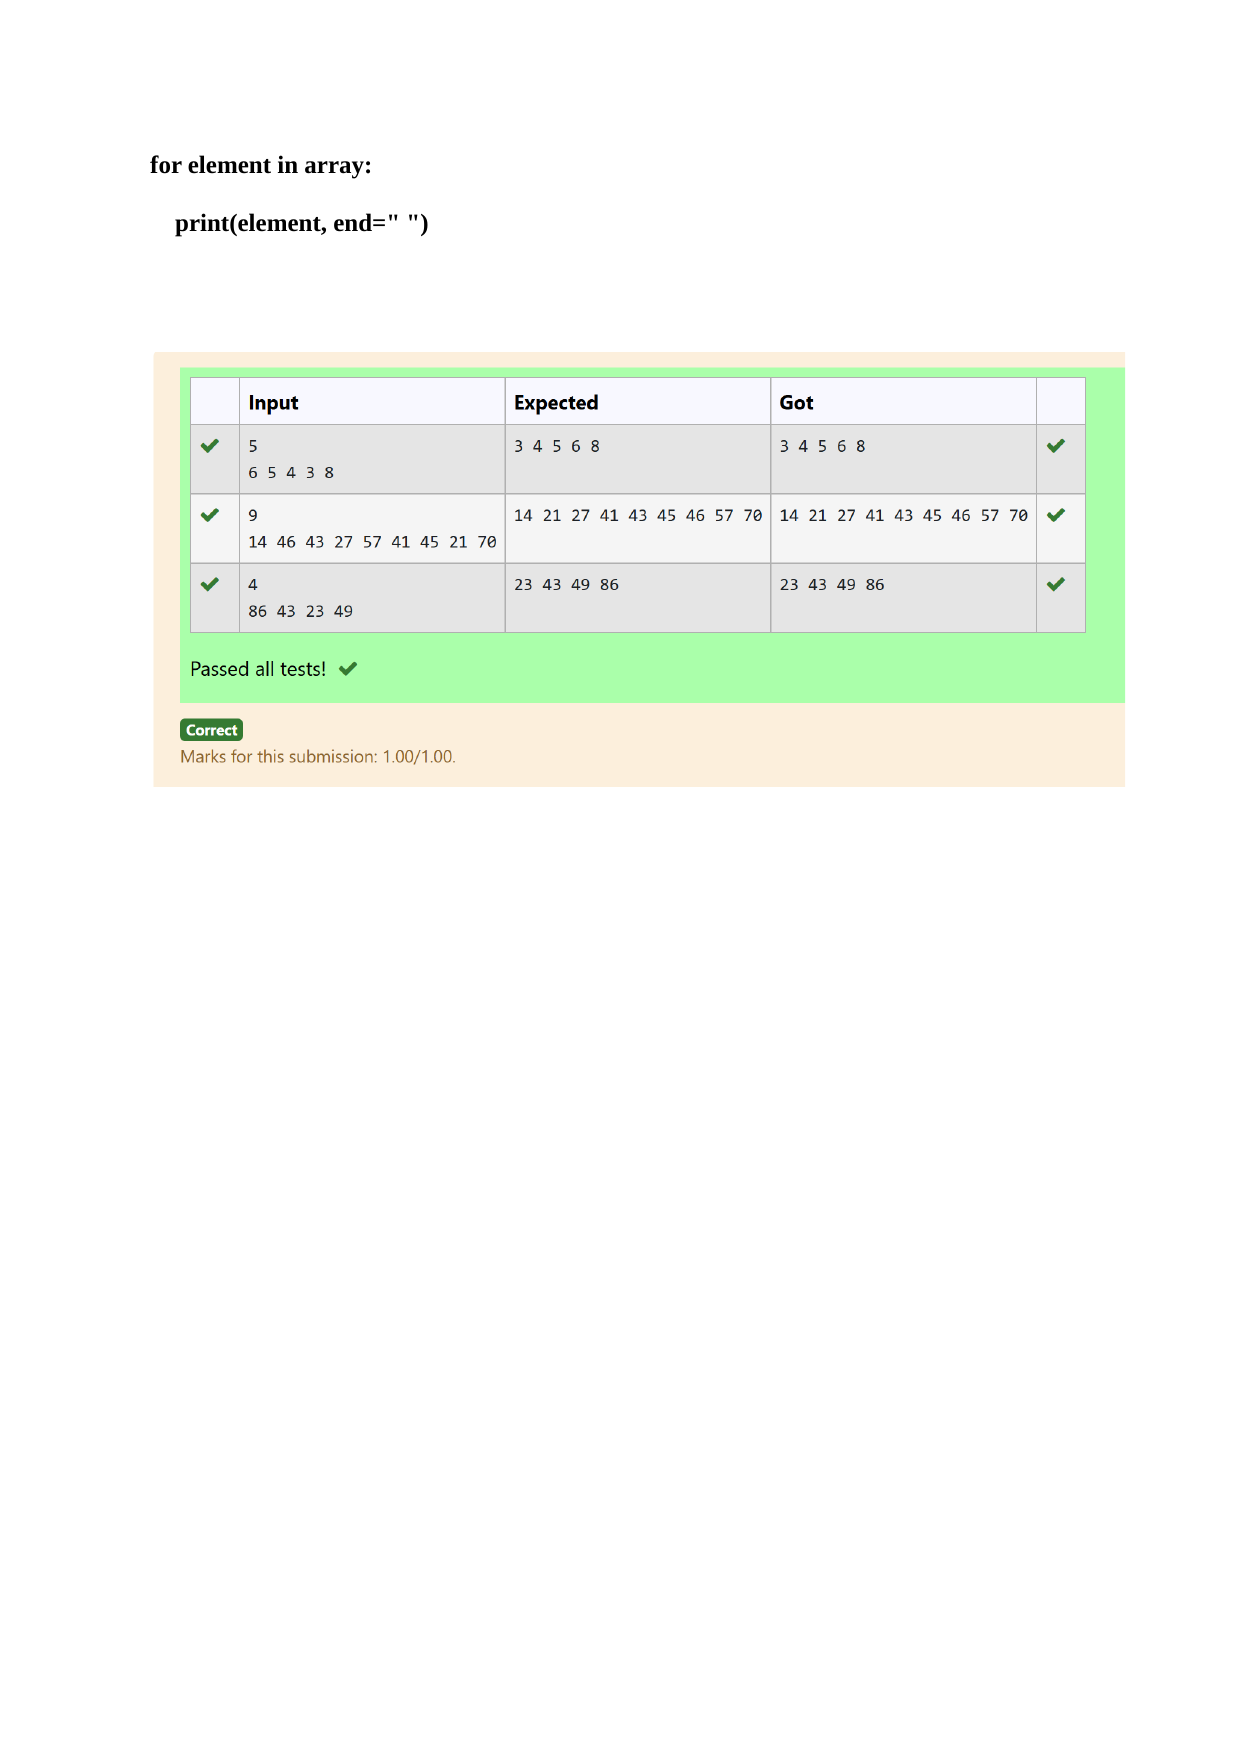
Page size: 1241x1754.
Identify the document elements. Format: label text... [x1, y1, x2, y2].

picture [150, 352, 1125, 787]
subtitle for element in array: [150, 150, 1090, 179]
subtitle print(element, end=" ") [150, 208, 1090, 237]
